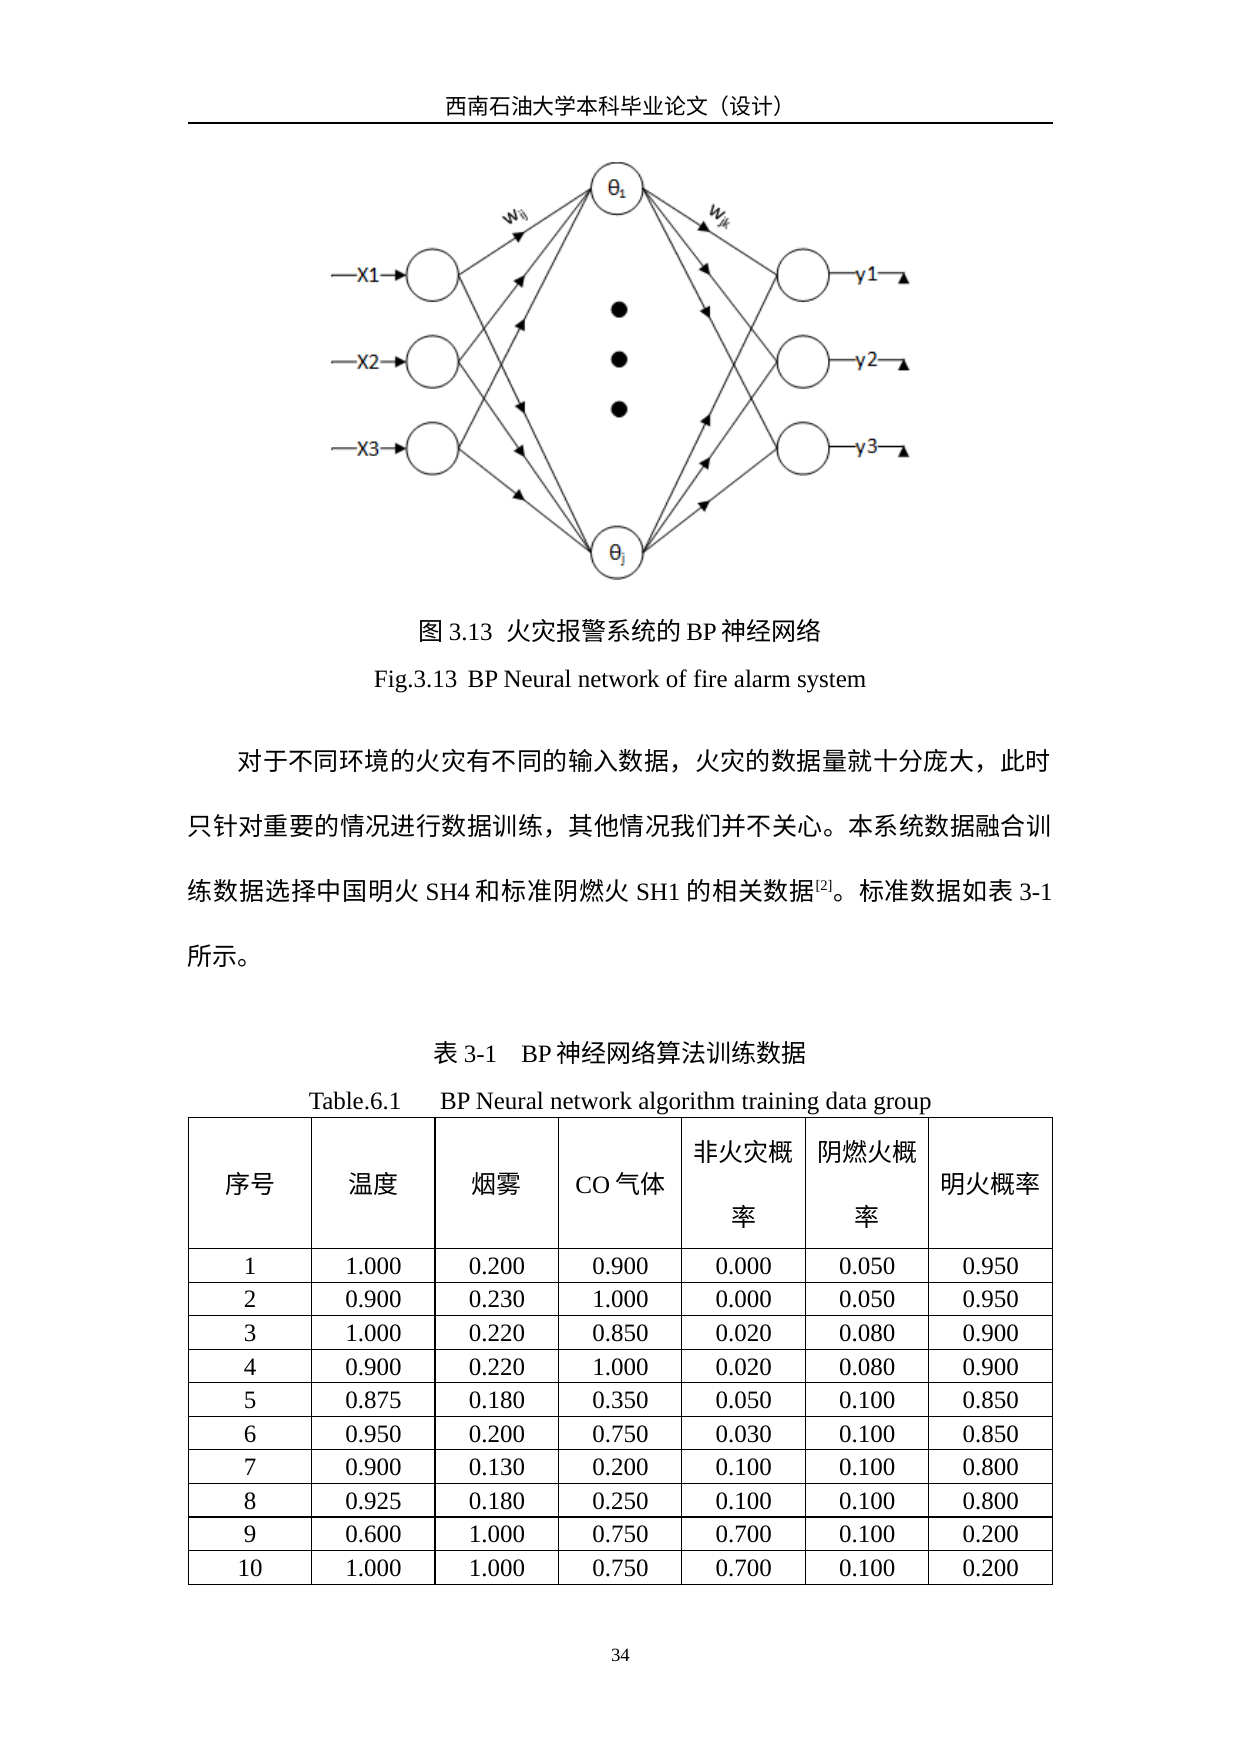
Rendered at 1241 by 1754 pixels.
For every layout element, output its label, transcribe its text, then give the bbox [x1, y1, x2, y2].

table_cell 0.000 [682, 1283, 805, 1315]
table_cell 0.875 [312, 1383, 434, 1416]
table_header 明火概率 [929, 1118, 1052, 1248]
table_cell 3 [189, 1316, 311, 1349]
table_cell 0.220 [436, 1316, 558, 1349]
table_cell 0.900 [929, 1316, 1052, 1349]
table_cell 1 [189, 1249, 311, 1282]
table_cell 1.000 [436, 1518, 558, 1550]
table_cell 0.100 [806, 1518, 928, 1550]
table_cell 1.000 [436, 1551, 558, 1583]
table_cell 0.050 [682, 1383, 805, 1416]
table_cell 6 [189, 1417, 311, 1449]
table_cell 0.900 [312, 1350, 434, 1382]
table_header 温度 [312, 1118, 434, 1248]
table_cell 9 [189, 1518, 311, 1550]
table_cell 0.200 [436, 1249, 558, 1282]
table_cell 0.130 [436, 1450, 558, 1483]
table_cell 0.030 [682, 1417, 805, 1449]
table_header CO气体 [559, 1118, 681, 1248]
table_cell 0.700 [682, 1551, 805, 1583]
table_cell 0.220 [436, 1350, 558, 1382]
table_cell 0.950 [312, 1417, 434, 1449]
table_header 序号 [189, 1118, 311, 1248]
table_cell 1.000 [312, 1249, 434, 1282]
table_cell 10 [189, 1551, 311, 1583]
table_cell 0.850 [929, 1383, 1052, 1416]
table_cell 0.900 [312, 1283, 434, 1315]
table_cell 0.900 [559, 1249, 681, 1282]
table_cell 0.050 [806, 1249, 928, 1282]
table_cell 0.200 [929, 1518, 1052, 1550]
table_cell 0.050 [806, 1283, 928, 1315]
table_cell 0.200 [929, 1551, 1052, 1583]
table_cell 0.000 [682, 1249, 805, 1282]
table_cell 0.600 [312, 1518, 434, 1550]
table_cell 0.100 [806, 1417, 928, 1449]
table_header 阴燃火概率 [806, 1118, 928, 1248]
table_cell 0.100 [682, 1484, 805, 1516]
table_cell 0.950 [929, 1249, 1052, 1282]
table_cell 0.100 [806, 1484, 928, 1516]
table_cell 0.020 [682, 1350, 805, 1382]
table_cell 0.200 [436, 1417, 558, 1449]
table_cell 4 [189, 1350, 311, 1382]
table_cell 0.350 [559, 1383, 681, 1416]
table_header 非火灾概率 [682, 1118, 805, 1248]
table_cell 0.250 [559, 1484, 681, 1516]
table_cell 5 [189, 1383, 311, 1416]
table_cell 0.100 [806, 1551, 928, 1583]
table_cell 0.080 [806, 1350, 928, 1382]
table_cell 1.000 [312, 1551, 434, 1583]
table_cell 0.850 [559, 1316, 681, 1349]
table_cell 0.020 [682, 1316, 805, 1349]
table_header 烟雾 [436, 1118, 558, 1248]
table_cell 0.200 [559, 1450, 681, 1483]
text Fig.3.13 BP Neural network of fire alarm system [187, 662, 1053, 694]
text Table.6.1 BP Neural network algorithm training data group [187, 1084, 1053, 1117]
table_cell 7 [189, 1450, 311, 1483]
text 对于不同环境的火灾有不同的输入数据，火灾的数据量就十分庞大，此时只针对重要的情况进行数据训练，其他情况我们并不关心。本系统数据融合训练数据选择中国明火SH4和标准阴燃火SH1的相关数据[2]。标准数据如表3-1所示。 [187, 727, 1053, 987]
table_cell 1.000 [559, 1350, 681, 1382]
table_cell 0.180 [436, 1484, 558, 1516]
table_cell 0.900 [929, 1350, 1052, 1382]
table_cell 0.925 [312, 1484, 434, 1516]
table_cell 0.800 [929, 1450, 1052, 1483]
table_cell 0.750 [559, 1551, 681, 1583]
table_cell 0.100 [682, 1450, 805, 1483]
picture [330, 162, 910, 580]
table_cell 0.900 [312, 1450, 434, 1483]
table_cell 0.750 [559, 1518, 681, 1550]
table_cell 1.000 [559, 1283, 681, 1315]
text 表3-1 BP神经网络算法训练数据 [187, 1019, 1053, 1084]
table_cell 2 [189, 1283, 311, 1315]
table_cell 0.230 [436, 1283, 558, 1315]
table_cell 1.000 [312, 1316, 434, 1349]
table_cell 0.800 [929, 1484, 1052, 1516]
table_cell 0.100 [806, 1450, 928, 1483]
table_cell 0.100 [806, 1383, 928, 1416]
table_cell 0.950 [929, 1283, 1052, 1315]
table_cell 0.750 [559, 1417, 681, 1449]
table_cell 0.080 [806, 1316, 928, 1349]
table_cell 8 [189, 1484, 311, 1516]
table_cell 0.700 [682, 1518, 805, 1550]
table_cell 0.180 [436, 1383, 558, 1416]
table_cell 0.850 [929, 1417, 1052, 1449]
text 图3.13 火灾报警系统的BP神经网络 [187, 597, 1053, 662]
